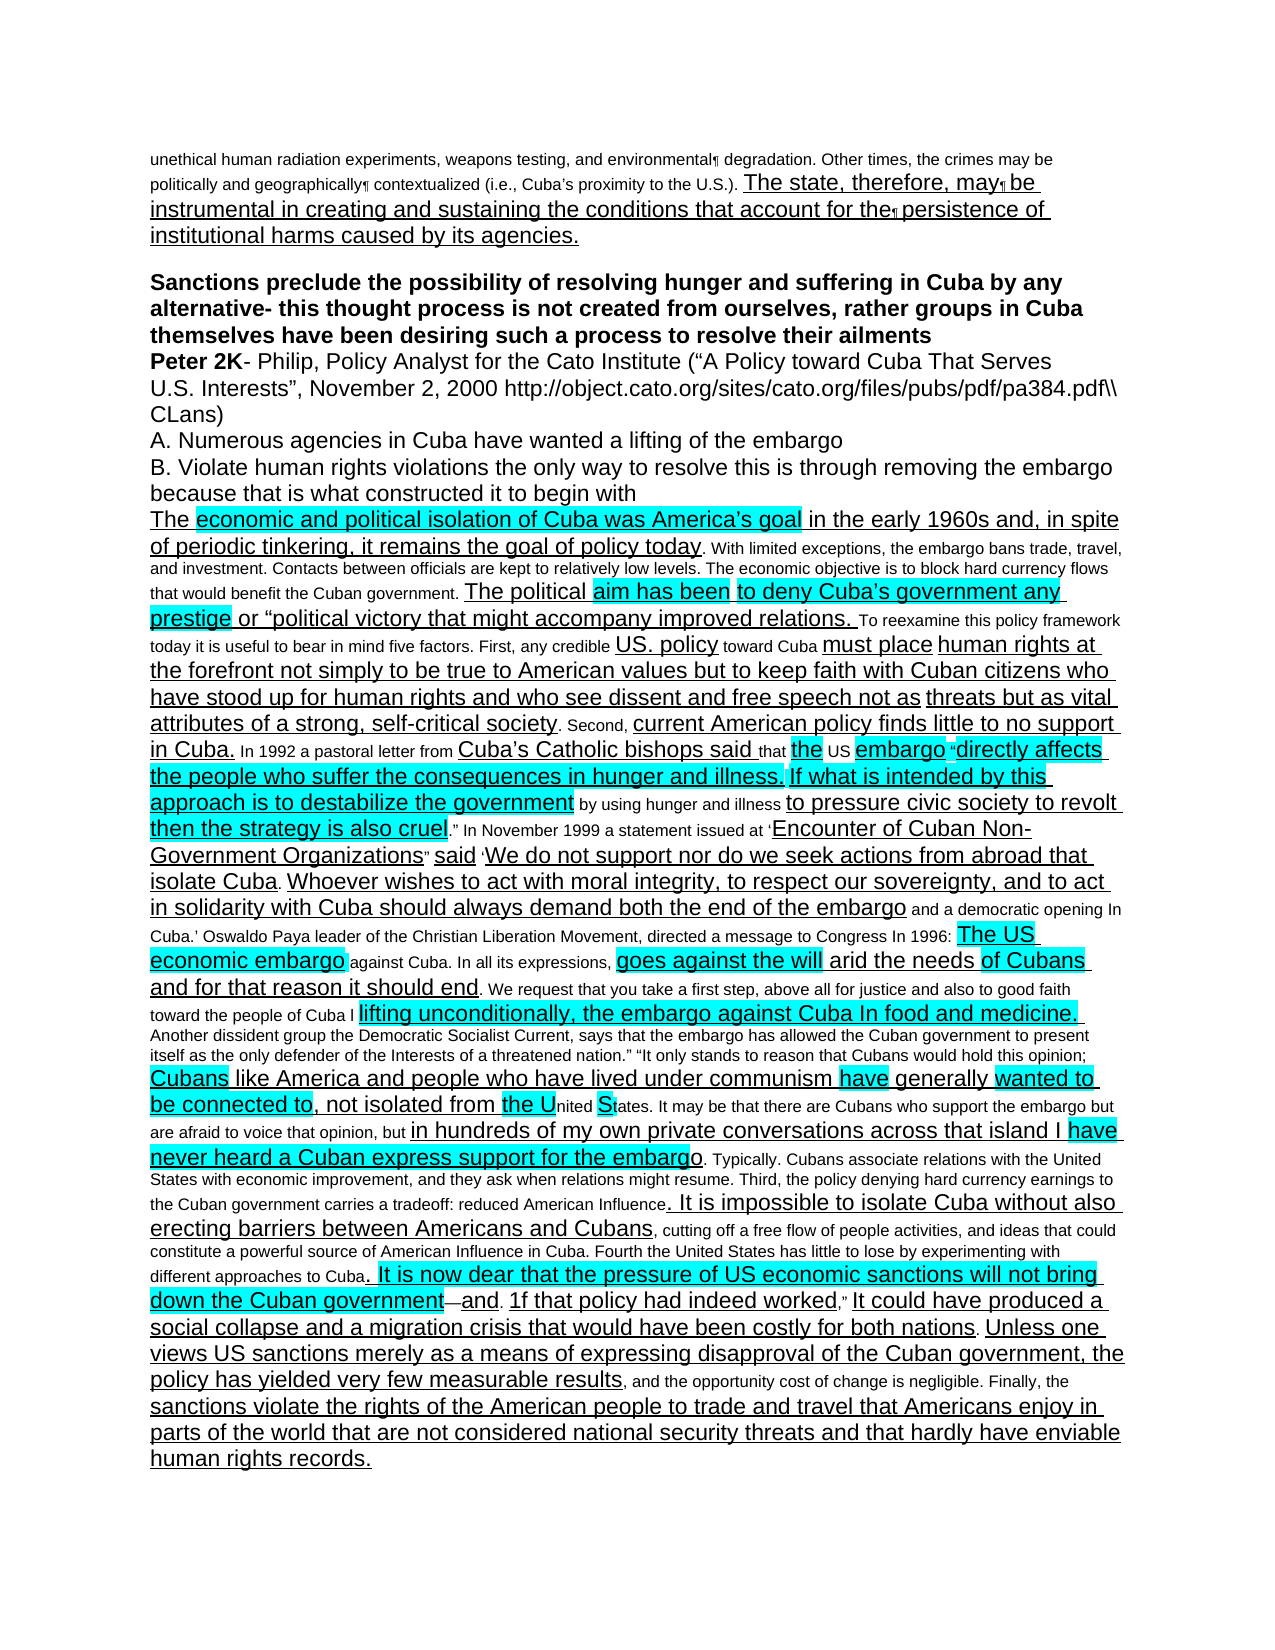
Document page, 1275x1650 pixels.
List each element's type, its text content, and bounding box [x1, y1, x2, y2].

text U.S. Interests”, November 2, 2000 http://object.cato.org/sites/cato.org/files/pubs/pdf/pa384.pdf\\CLans) [150, 374, 1125, 427]
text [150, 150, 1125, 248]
text B. Violate human rights violations the only way to resolve this is through removing the embargo because that is what constructed it to begin with [150, 453, 1125, 506]
text Peter 2K- Philip, Policy Analyst for the Cato Institute (“A Policy toward Cuba That Serves [150, 348, 1125, 374]
text The economic and political isolation of Cuba was America’s goal in the early 1960s and, in spite of periodic tinkering, it remains the goal of policy today. With limited exceptions, the embargo bans trade, travel, and investment. Contacts between officials are kept to relatively low levels. The economic objective is to block hard currency flows that would benefit the Cuban government. The political aim has been to deny Cuba’s government any prestige or “political victory that might accompany improved relations. To reexamine this policy framework today it is useful to bear in mind five factors. First, any credible US. policy toward Cuba must place human rights at the forefront not simply to be true to American values but to keep faith with Cuban citizens who have stood up for human rights and who see dissent and free speech not as threats but as vital attributes of a strong, self-critical society. Second, current American policy finds little to no support in Cuba. In 1992 a pastoral letter from Cuba’s Catholic bishops said that the US embargo “directly affects the people who suffer the consequences in hunger and illness. If what is intended by this approach is to destabilize the government by using hunger and illness to pressure civic society to revolt then the strategy is also cruel.” In November 1999 a statement issued at ‘Encounter of Cuban Non-Government Organizations” said ‘We do not support nor do we seek actions from abroad that isolate Cuba. Whoever wishes to act with moral integrity, to respect our sovereignty, and to act in solidarity with Cuba should always demand both the end of the embargo and a democratic opening In Cuba.’ Oswaldo Paya leader of the Christian Liberation Movement, directed a message to Congress In 1996: The US economic embargo against Cuba. In all its expressions, goes against the will arid the needs of Cubans and for that reason it should end. We request that you take a first step, above all for justice and also to good faith toward the people of Cuba l lifting unconditionally, the embargo against Cuba In food and medicine. Another dissident group the Democratic Socialist Current, says that the embargo has allowed the Cuban government to present itself as the only defender of the Interests of a threatened nation.” “It only stands to reason that Cubans would hold this opinion; Cubans like America and people who have lived under communism have generally wanted to be connected to, not isolated from the United States. It may be that there are Cubans who support the embargo but are afraid to voice that opinion, but in hundreds of my own private conversations across that island I have never heard a Cuban express support for the embargo. Typically. Cubans associate relations with the United States with economic improvement, and they ask when relations might resume. Third, the policy denying hard currency earnings to the Cuban government carries a tradeoff: reduced American Influence. It is impossible to isolate Cuba without also erecting barriers between Americans and Cubans, cutting off a free flow of people activities, and ideas that could constitute a powerful source of American Influence in Cuba. Fourth the United States has little to lose by experimenting with different approaches to Cuba. It is now dear that the pressure of US economic sanctions will not bring down the Cuban government—and. 1f that policy had indeed worked,” It could have produced a social collapse and a migration crisis that would have been costly for both nations. Unless one views US sanctions merely as a means of expressing disapproval of the Cuban government, the policy has yielded very few measurable results, and the opportunity cost of change is negligible. Finally, the sanctions violate the rights of the American people to trade and travel that Americans enjoy in parts of the world that are not considered national security threats and that hardly have enviable human rights records. [150, 506, 1125, 1363]
text A. Numerous agencies in Cuba have wanted a lifting of the embargo [150, 427, 1125, 453]
subtitle Sanctions preclude the possibility of resolving hunger and suffering in Cuba by any alternative- this thought process is not created from ourselves, rather groups in Cuba themselves have been desiring such a process to resolve their ailments [150, 269, 1125, 348]
